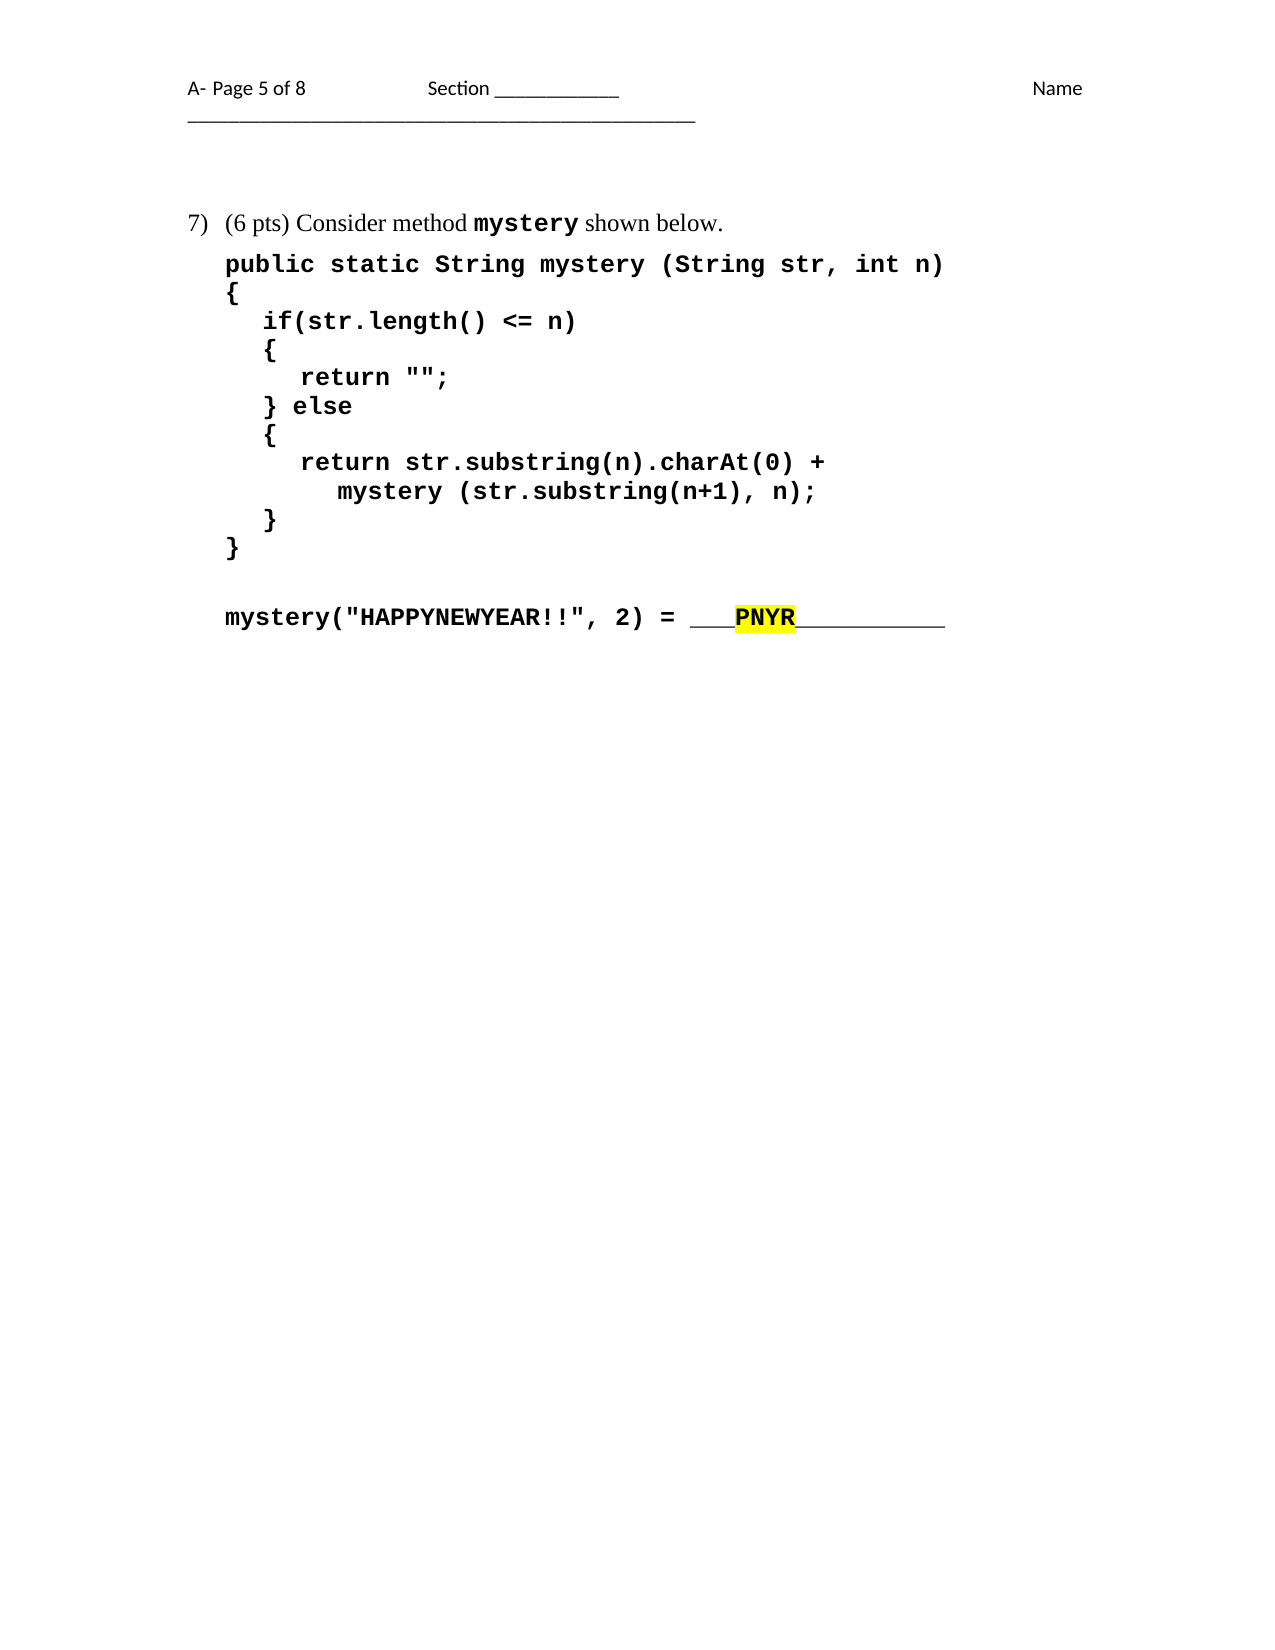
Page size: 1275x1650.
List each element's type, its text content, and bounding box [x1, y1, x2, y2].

text { [225, 422, 1087, 450]
text return str.substring(n).charAt(0) + [225, 450, 1087, 478]
text mystery (str.substring(n+1), n); [225, 478, 1087, 507]
text { [225, 280, 1087, 308]
text } [225, 535, 1087, 563]
text public static String mystery (String str, int n) [225, 252, 1087, 280]
text return ""; [225, 365, 1087, 393]
text if(str.length() <= n) [225, 308, 1087, 337]
text } else [225, 393, 1087, 422]
text { [225, 337, 1087, 365]
text } [225, 507, 1087, 535]
list (6 pts) Consider method mystery shown below. [187, 208, 1087, 239]
text mystery("HAPPYNEWYEAR!!", 2) = ___PNYR__________ [225, 604, 1087, 633]
